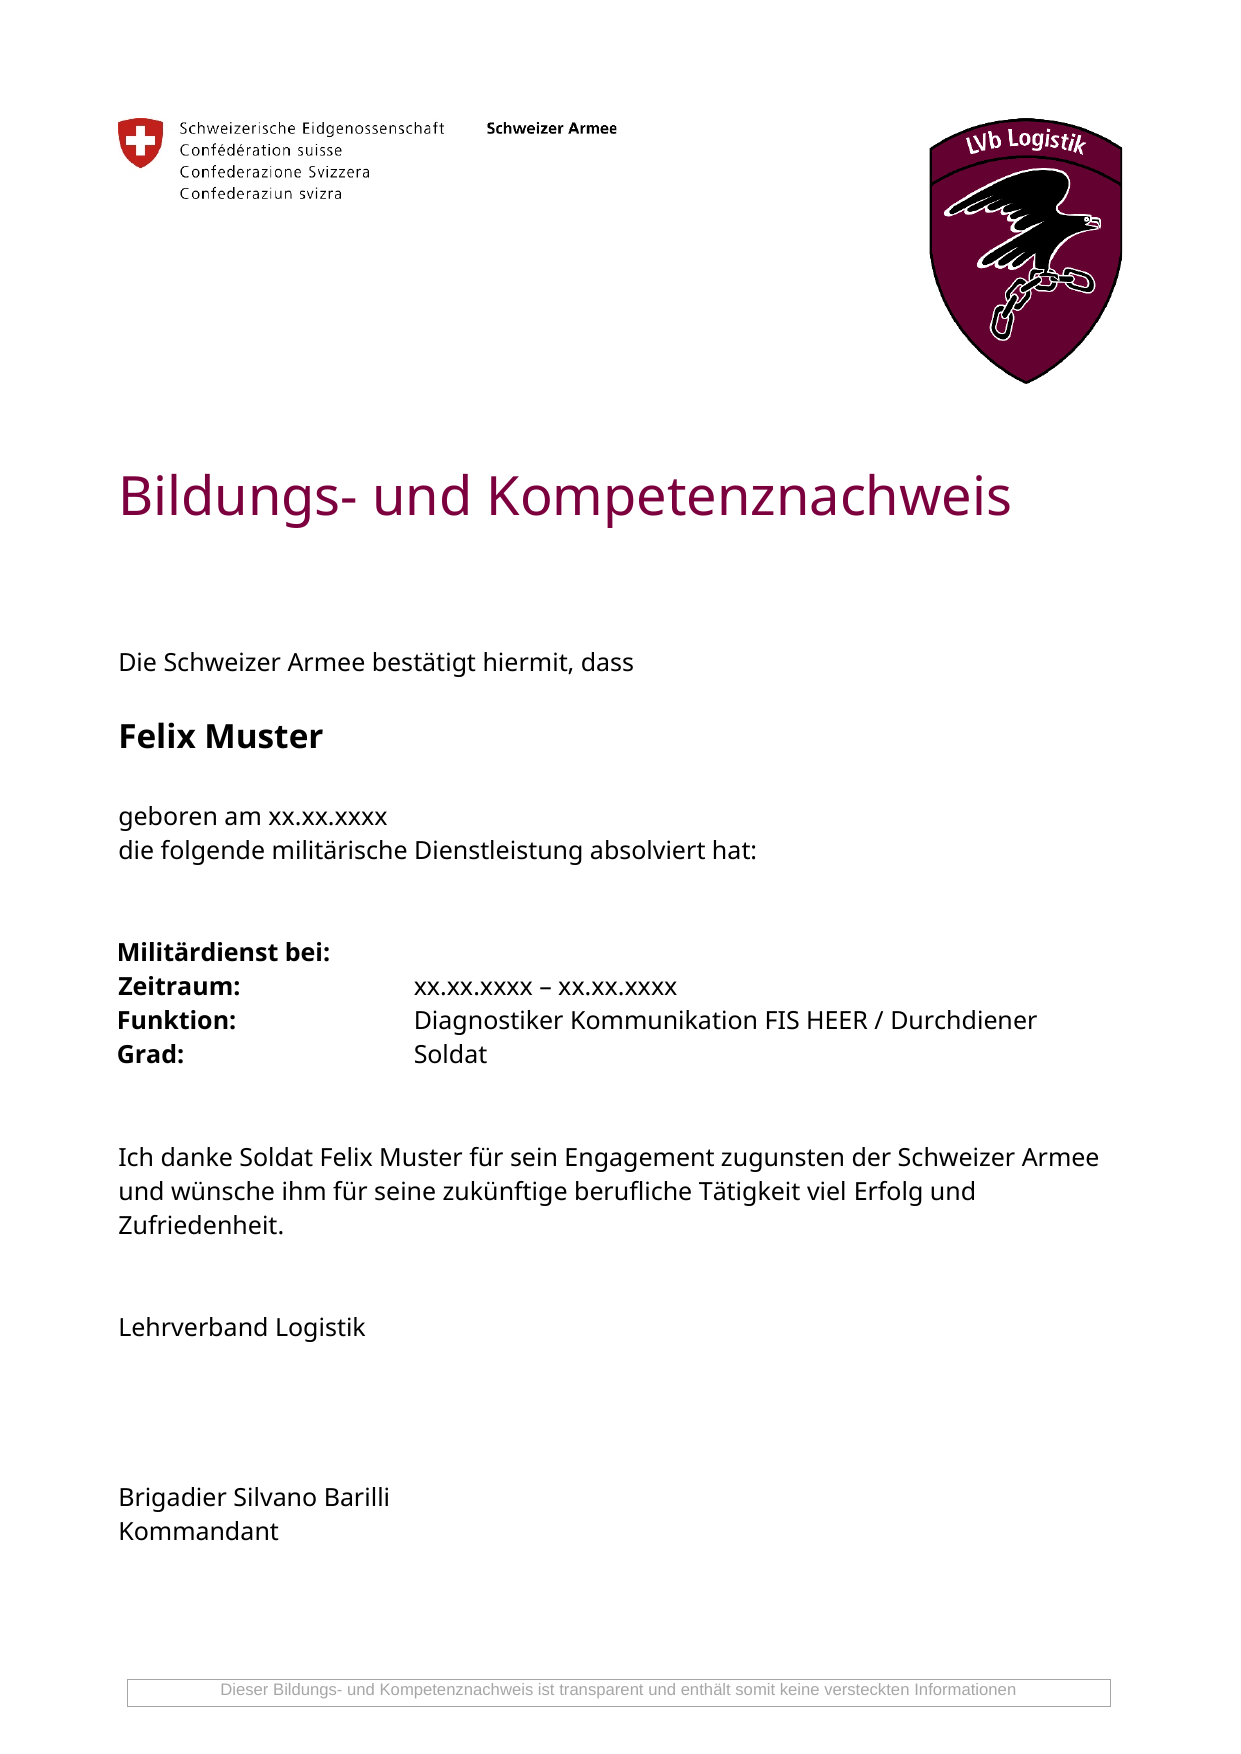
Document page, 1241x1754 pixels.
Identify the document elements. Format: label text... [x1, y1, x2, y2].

text Brigadier Silvano Barilli [118, 1480, 1122, 1514]
text die folgende militärische Dienstleistung absolviert hat: [118, 833, 1122, 867]
text Militärdienst bei: [117, 935, 1122, 969]
text Bildungs- und Kompetenznachweis [118, 457, 1122, 531]
text Die Schweizer Armee bestätigt hiermit, dass [118, 644, 1122, 678]
text Grad: Soldat [117, 1037, 1122, 1071]
picture [118, 118, 617, 199]
text Funktion: Diagnostiker Kommunikation FIS HEER / Durchdiener [117, 1003, 1122, 1037]
text geboren am xx.xx.xxxx [118, 799, 1122, 833]
text Ich danke Soldat Felix Muster für sein Engagement zugunsten der Schweizer Armee und wünsche ihm für seine zukünftige berufliche Tätigkeit viel Erfolg und Zufriedenheit. [118, 1105, 1122, 1241]
picture [929, 118, 1123, 384]
text Felix Muster [118, 712, 1122, 758]
text Kommandant [118, 1514, 1122, 1548]
text Zeitraum: xx.xx.xxxx – xx.xx.xxxx [118, 969, 1122, 1003]
text Lehrverband Logistik [118, 1309, 1122, 1344]
